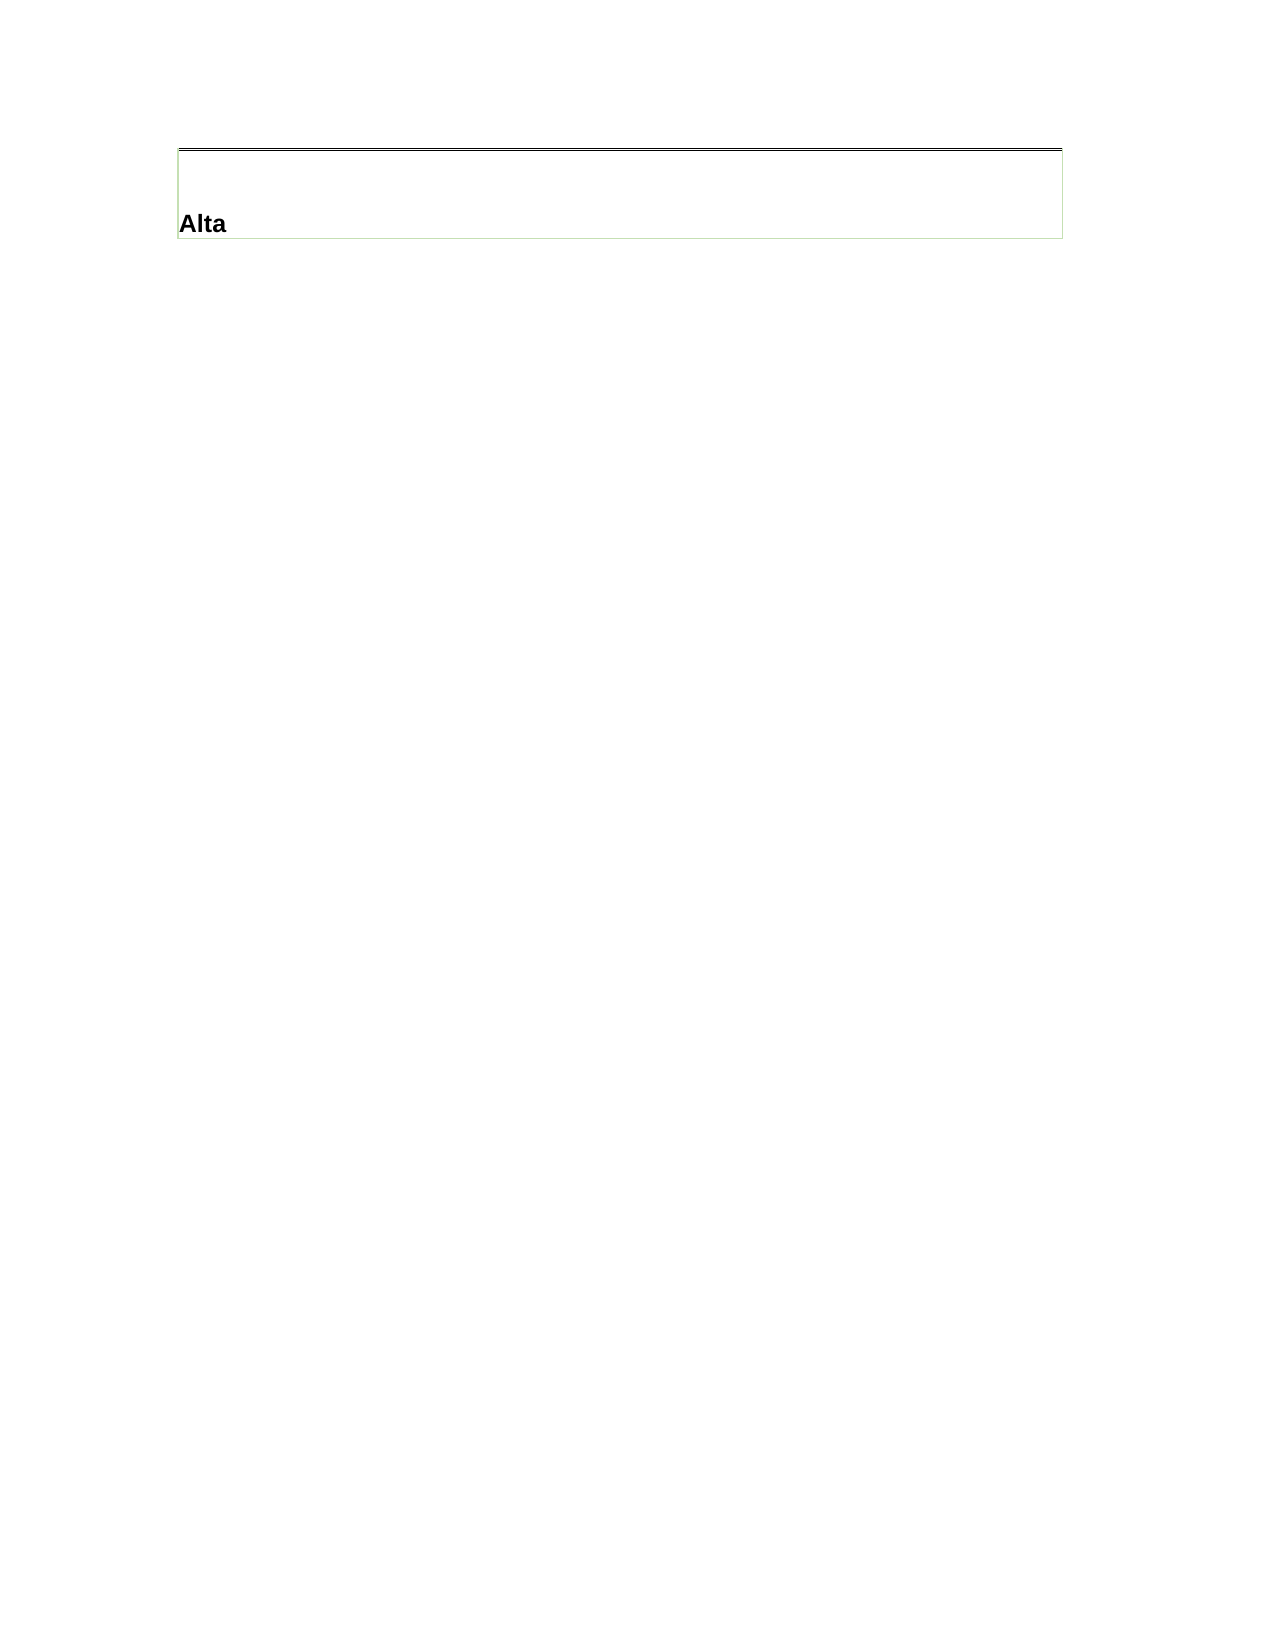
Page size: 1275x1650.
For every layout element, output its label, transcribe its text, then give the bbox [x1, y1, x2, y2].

table_cell Prioridad del requerimiento: Alta [179, 151, 1062, 237]
